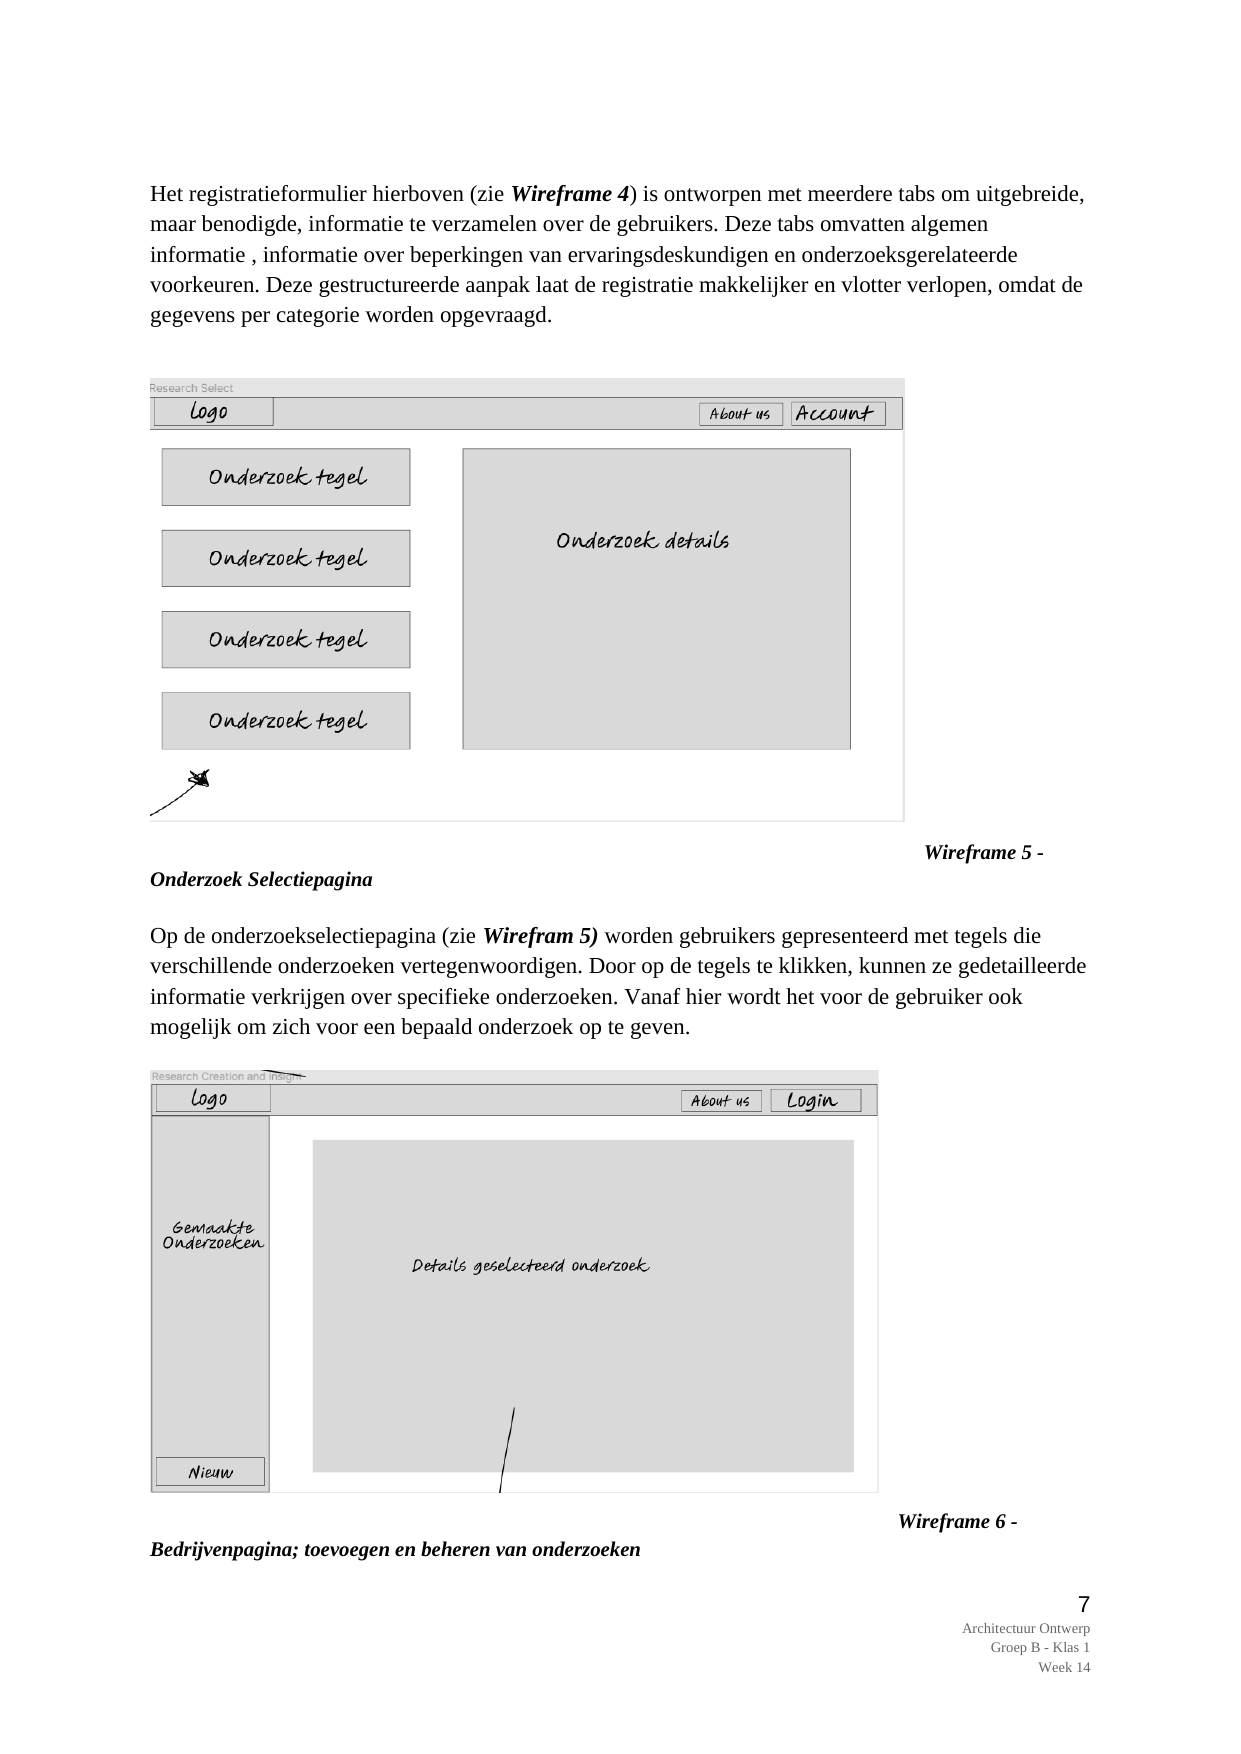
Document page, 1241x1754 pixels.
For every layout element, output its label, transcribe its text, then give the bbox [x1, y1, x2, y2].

text Op de onderzoekselectiepagina (zie Wirefram 5) worden gebruikers gepresenteerd met tegels die verschillende onderzoeken vertegenwoordigen. Door op de tegels te klikken, kunnen ze gedetailleerde informatie verkrijgen over specifieke onderzoeken. Vanaf hier wordt het voor de gebruiker ook mogelijk om zich voor een bepaald onderzoek op te geven. [150, 922, 1090, 1039]
text Het registratieformulier hierboven (zie Wireframe 4) is ontworpen met meerdere tabs om uitgebreide, maar benodigde, informatie te verzamelen over de gebruikers. Deze tabs omvatten algemen informatie , informatie over beperkingen van ervaringsdeskundigen en onderzoeksgerelateerde voorkeuren. Deze gestructureerde aanpak laat de registratie makkelijker en vlotter verlopen, omdat de gegevens per categorie worden opgevraagd. [150, 180, 1090, 327]
text Wireframe 5 - Onderzoek Selectiepagina [150, 839, 1090, 891]
text Wireframe 6 - Bedrijvenpagina; toevoegen en beheren van onderzoeken [150, 1509, 1090, 1561]
picture [150, 378, 905, 822]
picture [150, 1070, 879, 1493]
